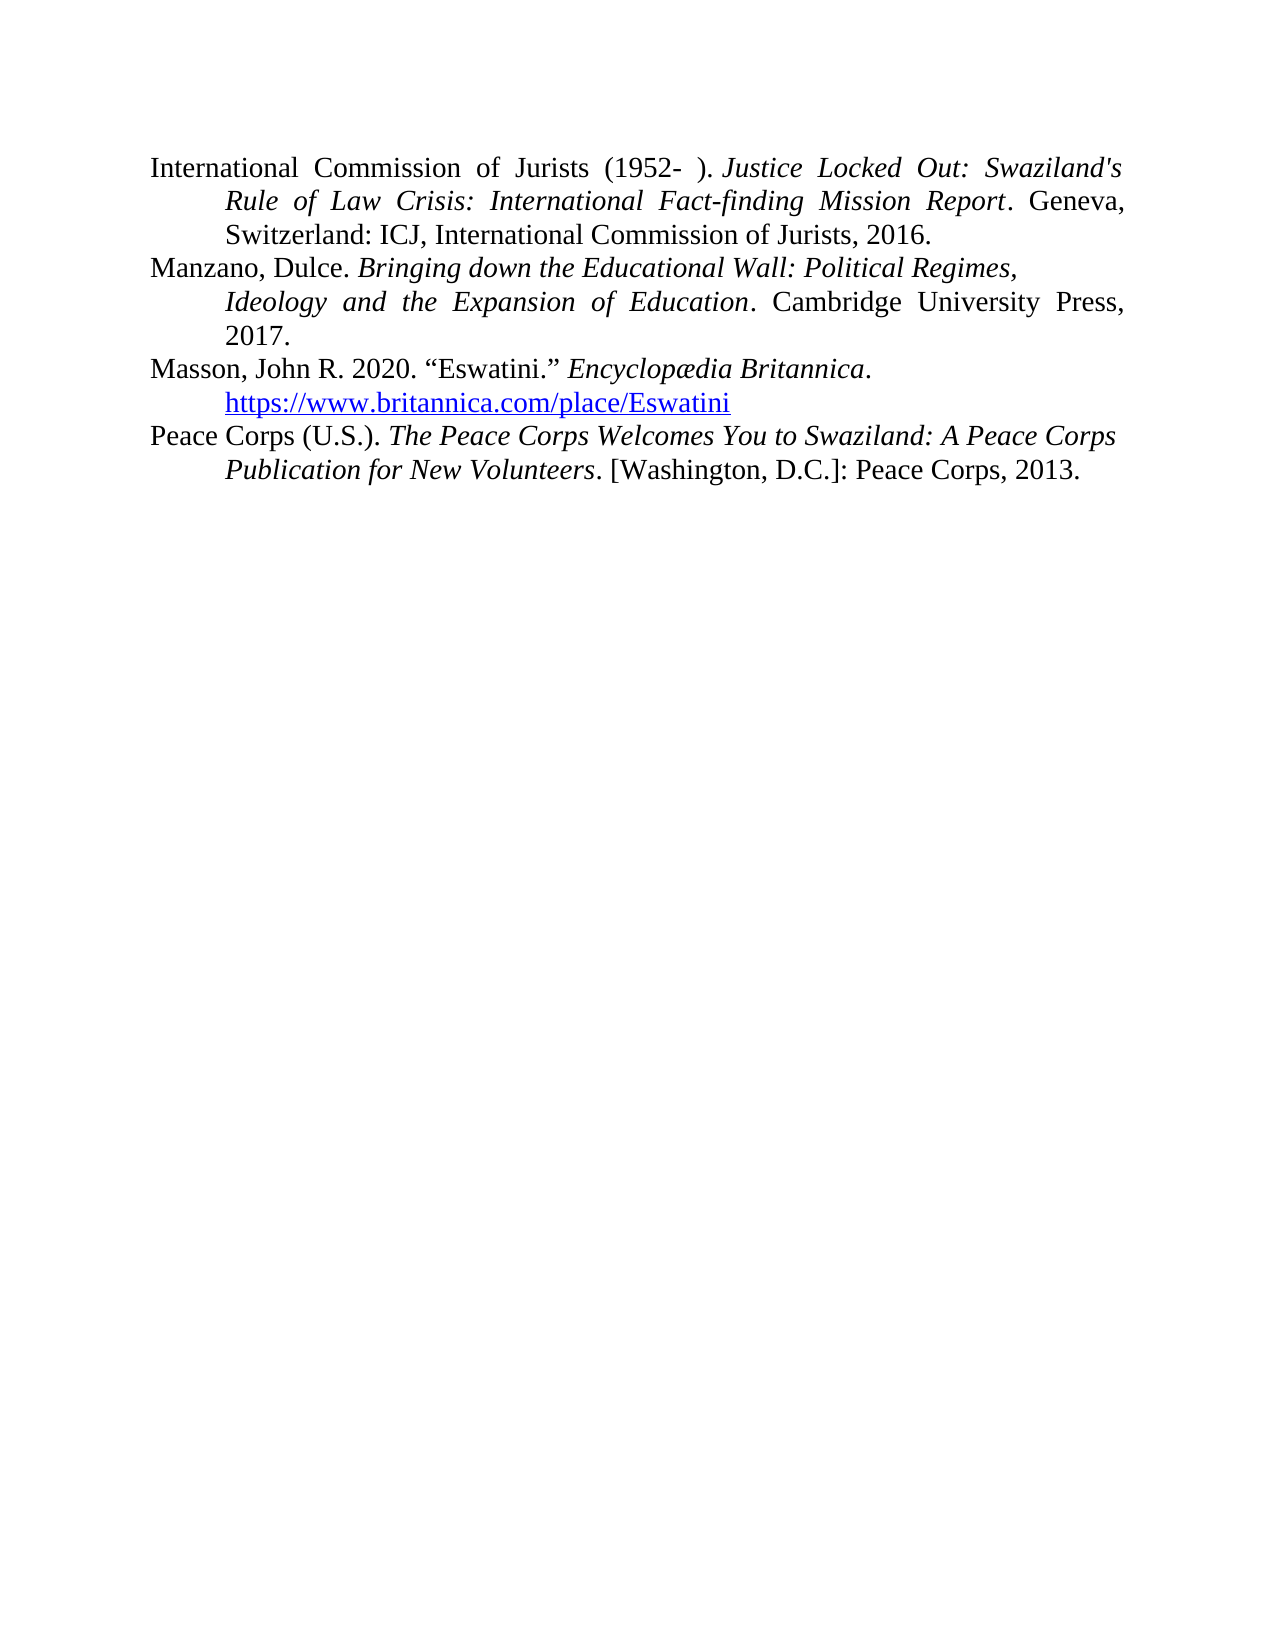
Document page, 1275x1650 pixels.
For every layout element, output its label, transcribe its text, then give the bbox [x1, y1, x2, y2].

text Peace Corps (U.S.). The Peace Corps Welcomes You to Swaziland: A Peace Corps Publication for New Volunteers. [Washington, D.C.]: Peace Corps, 2013. [150, 418, 1125, 485]
text Manzano, Dulce. Bringing down the Educational Wall: Political Regimes, [150, 251, 1125, 284]
text International Commission of Jurists (1952- ). Justice Locked Out: Swaziland's Rule of Law Crisis: International Fact-finding Mission Report. Geneva, Switzerland: ICJ, International Commission of Jurists, 2016. [150, 150, 1125, 251]
text Masson, John R. 2020. “Eswatini.” Encyclopædia Britannica. https://www.britannica.com/place/Eswatini [150, 351, 1125, 418]
text Ideology and the Expansion of Education. Cambridge University Press, 2017. [225, 284, 1125, 351]
